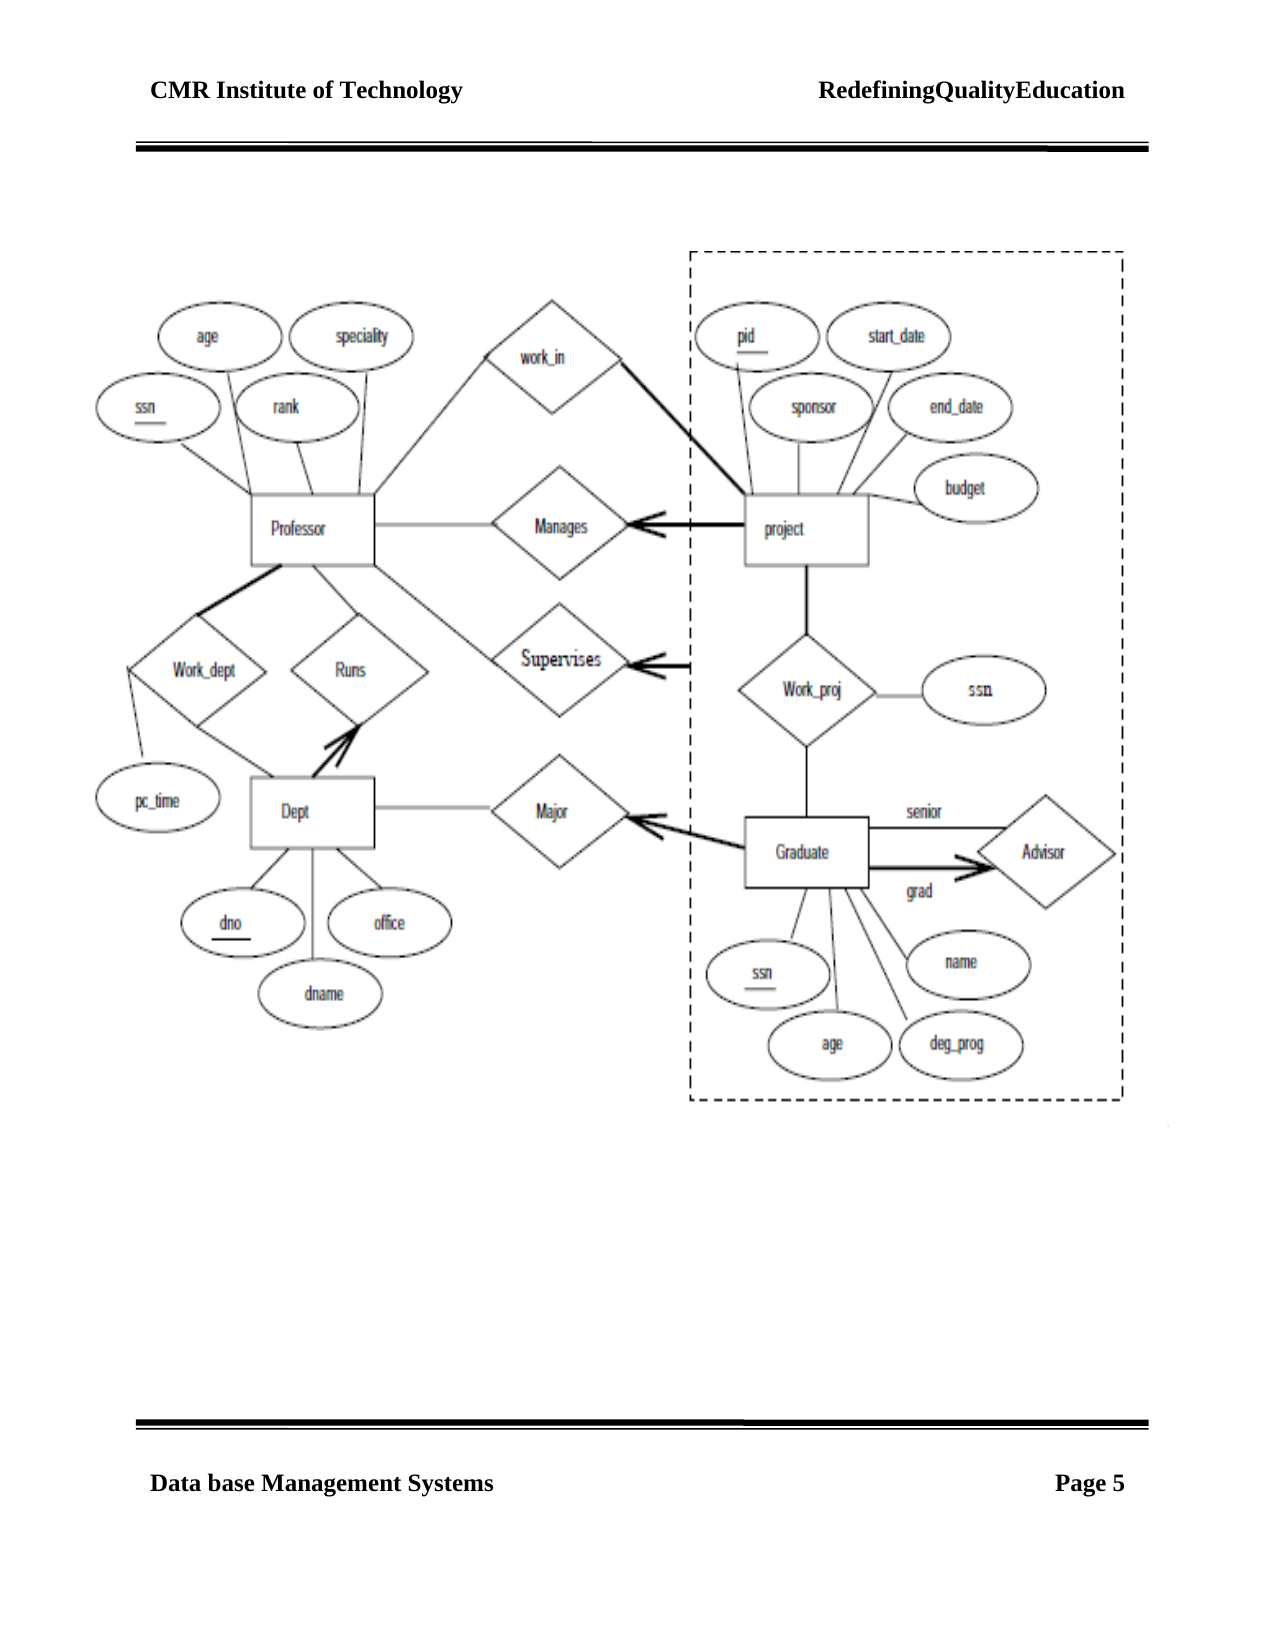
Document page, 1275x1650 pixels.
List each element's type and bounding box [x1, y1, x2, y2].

picture [46, 251, 1176, 1151]
